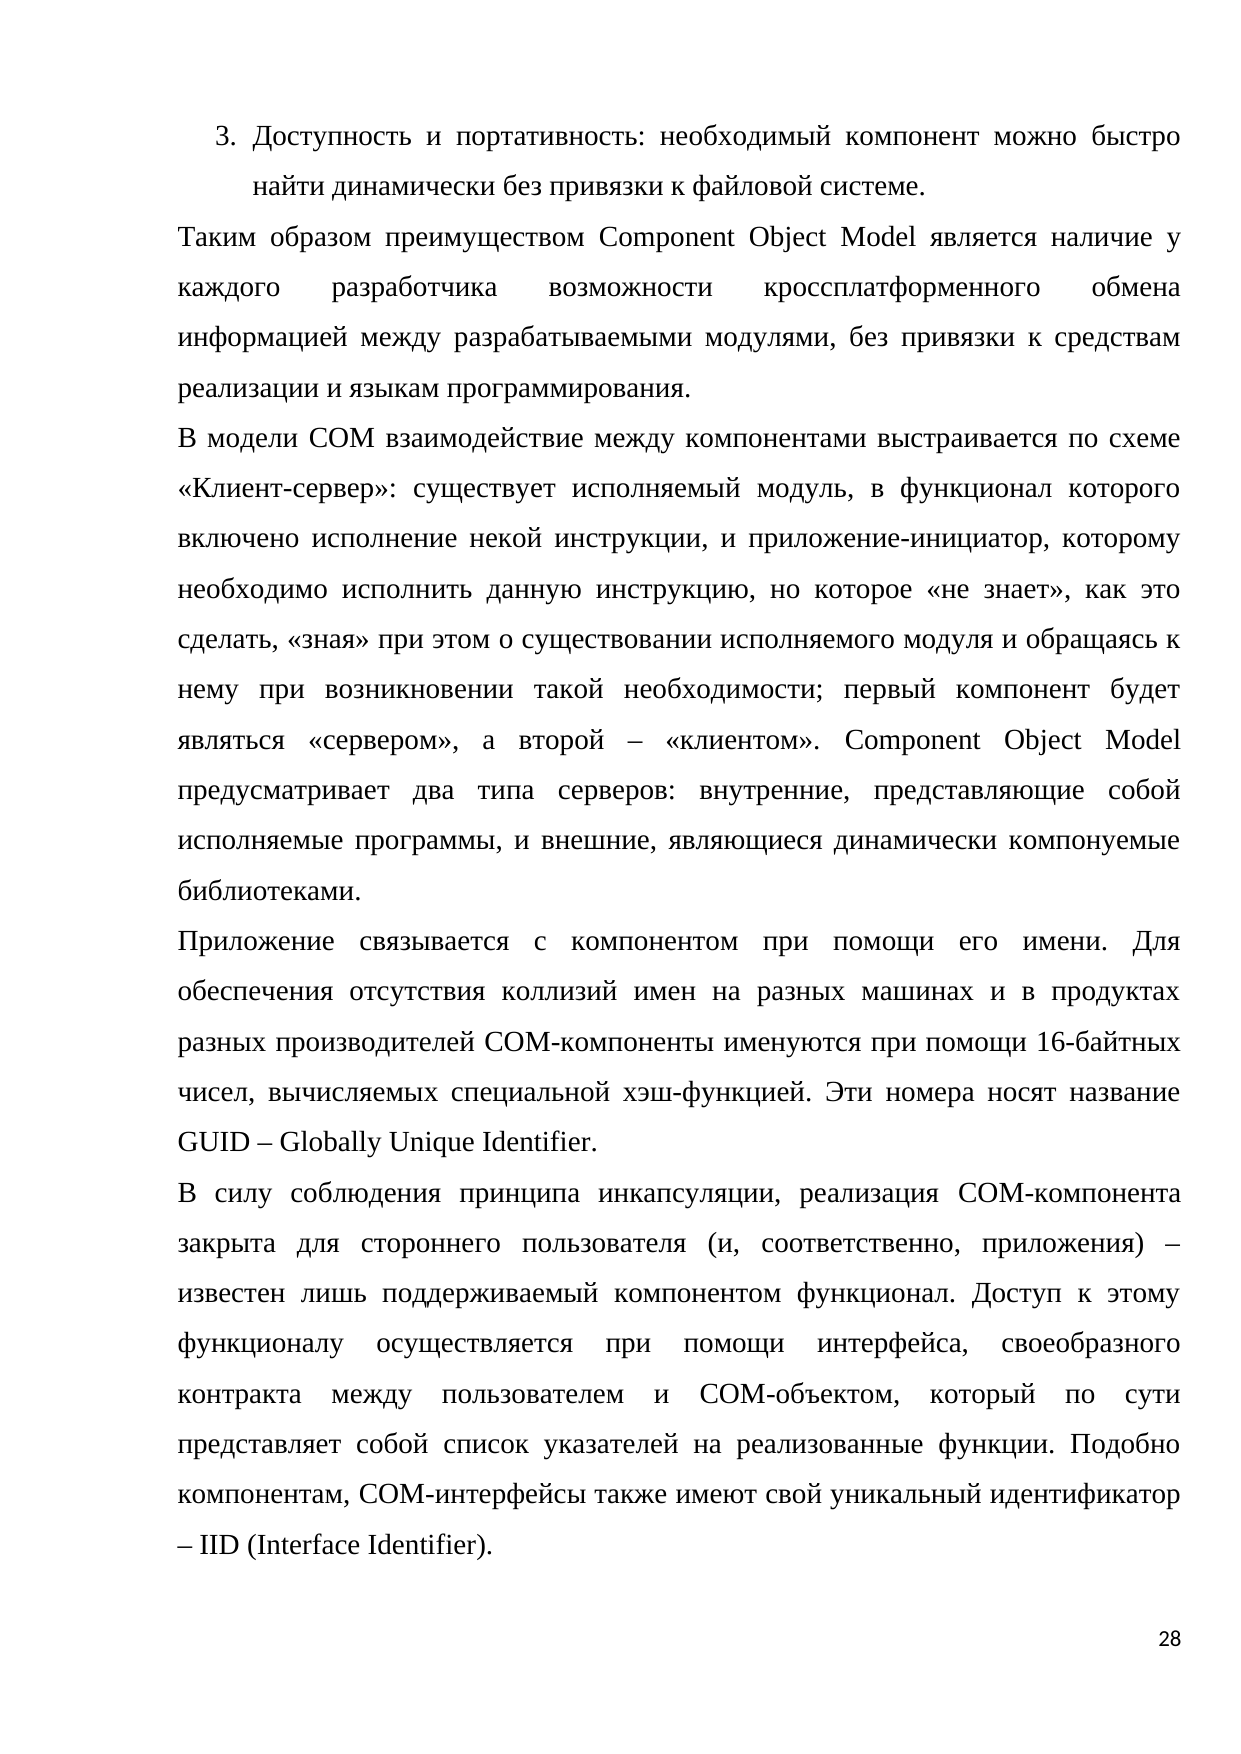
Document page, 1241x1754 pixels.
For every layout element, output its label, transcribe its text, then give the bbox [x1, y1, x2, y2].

list Доступность и портативность: необходимый компонент можно быстро найти динамически без привязки к файловой системе. [215, 118, 1181, 202]
text В силу соблюдения принципа инкапсуляции, реализация COM-компонента закрыта для стороннего пользователя (и, соответственно, приложения) – известен лишь поддерживаемый компонентом функционал. Доступ к этому функционалу осуществляется при помощи интерфейса, своеобразного контракта между пользователем и COM-объектом, который по сути представляет собой список указателей на реализованные функции. Подобно компонентам, COM-интерфейсы также имеют свой уникальный идентификатор – IID (Interface Identifier). [177, 1175, 1181, 1560]
text Приложение связывается с компонентом при помощи его имени. Для обеспечения отсутствия коллизий имен на разных машинах и в продуктах разных производителей COM-компоненты именуются при помощи 16-байтных чисел, вычисляемых специальной хэш-функцией. Эти номера носят название GUID – Globally Unique Identifier. [177, 923, 1181, 1158]
text В модели COM взаимодействие между компонентами выстраивается по схеме «Клиент-сервер»: существует исполняемый модуль, в функционал которого включено исполнение некой инструкции, и приложение-инициатор, которому необходимо исполнить данную инструкцию, но которое «не знает», как это сделать, «зная» при этом о существовании исполняемого модуля и обращаясь к нему при возникновении такой необходимости; первый компонент будет являться «сервером», а второй – «клиентом». Component Object Model предусматривает два типа серверов: внутренние, представляющие собой исполняемые программы, и внешние, являющиеся динамически компонуемые библиотеками. [177, 420, 1181, 906]
text Таким образом преимуществом Component Object Model является наличие у каждого разработчика возможности кроссплатформенного обмена информацией между разрабатываемыми модулями, без привязки к средствам реализации и языкам программирования. [177, 219, 1181, 403]
